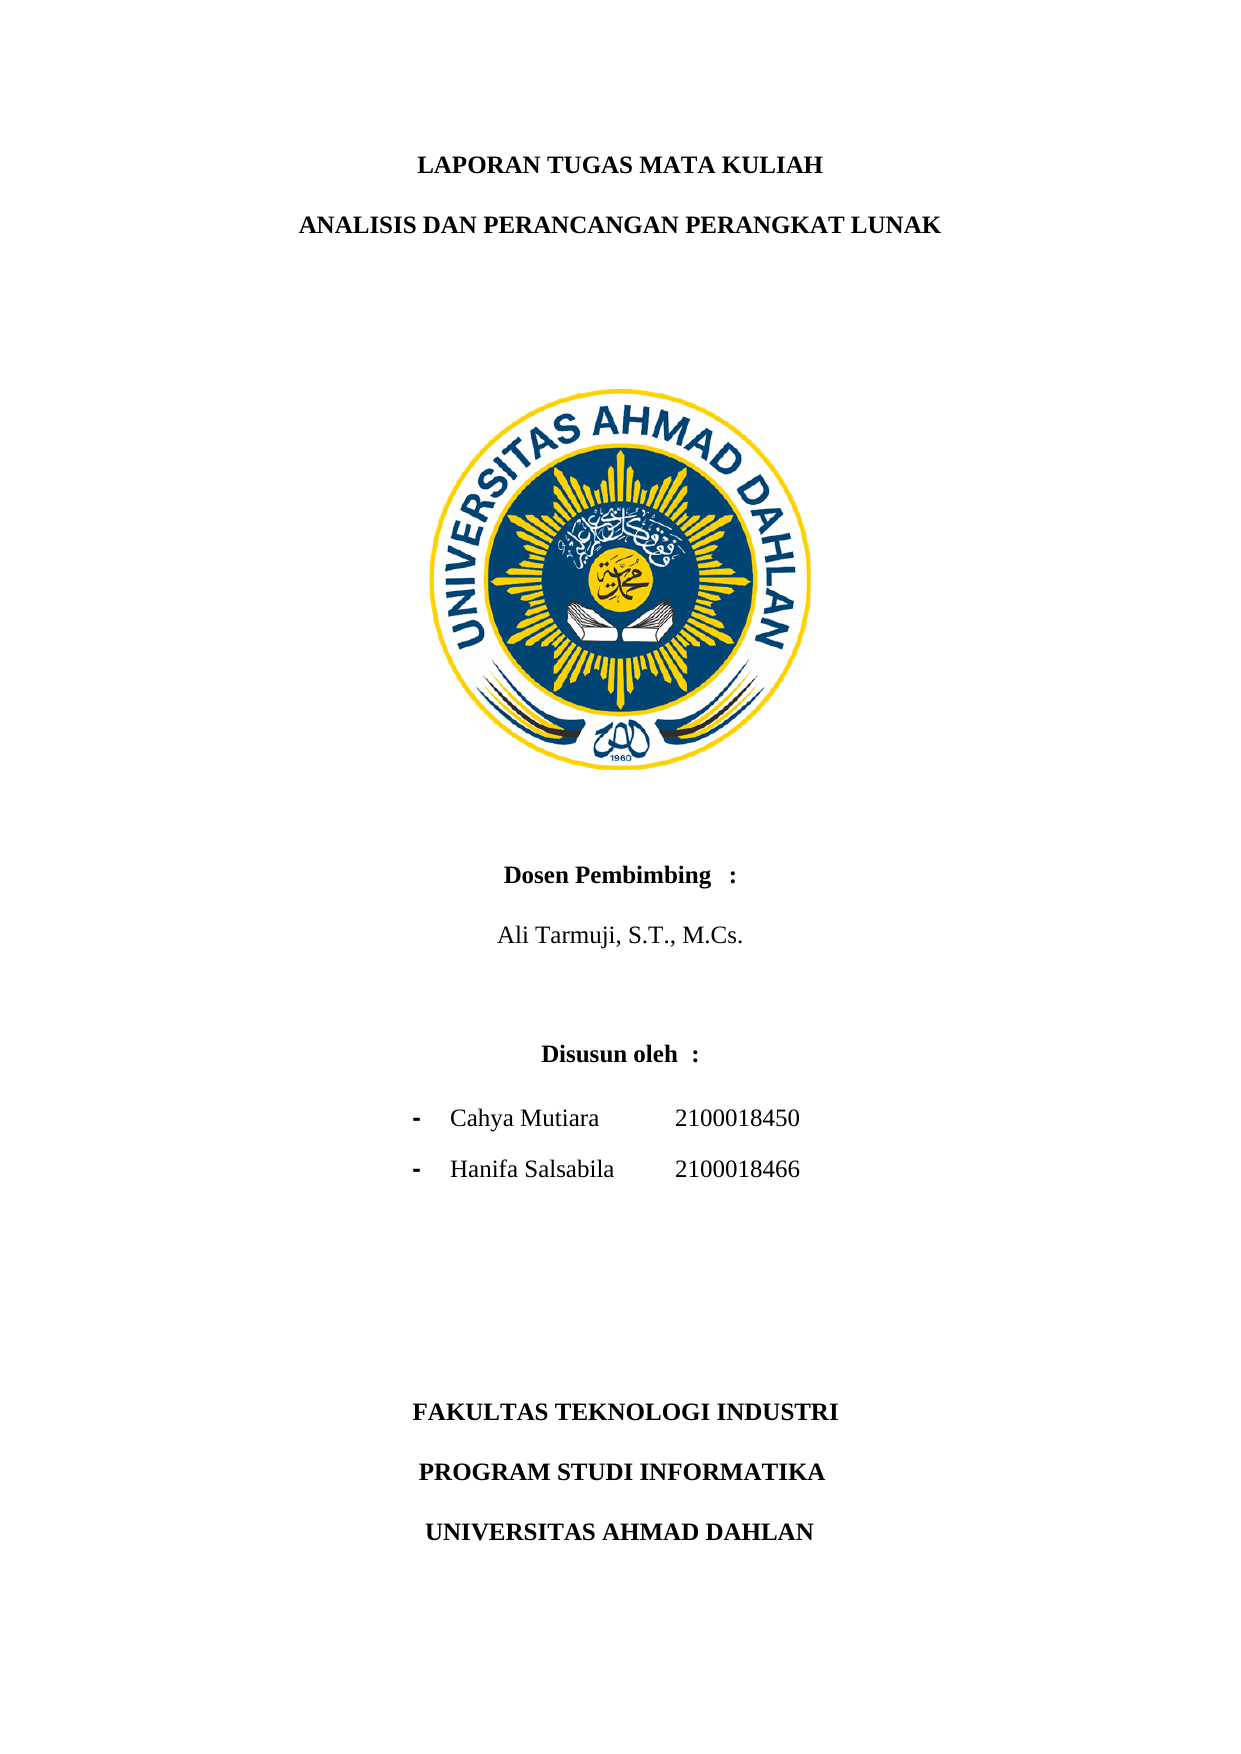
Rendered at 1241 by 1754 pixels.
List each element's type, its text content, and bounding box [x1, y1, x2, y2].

text PROGRAM STUDI INFORMATIKA [150, 1457, 1090, 1486]
text UNIVERSITAS AHMAD DAHLAN [375, 1517, 1090, 1546]
text ANALISIS DAN PERANCANGAN PERANGKAT LUNAK [150, 210, 1090, 238]
list Cahya Mutiara 2100018450 [412, 1099, 1090, 1133]
text FAKULTAS TEKNOLOGI INDUSTRI [375, 1397, 1090, 1426]
text Ali Tarmuji, S.T., M.Cs. [150, 920, 1090, 949]
picture [429, 389, 811, 770]
text LAPORAN TUGAS MATA KULIAH [150, 150, 1090, 179]
list Hanifa Salsabila 2100018466 [412, 1150, 1090, 1184]
text Dosen Pembimbing : [150, 860, 1090, 889]
text Disusun oleh : [150, 1039, 1090, 1068]
